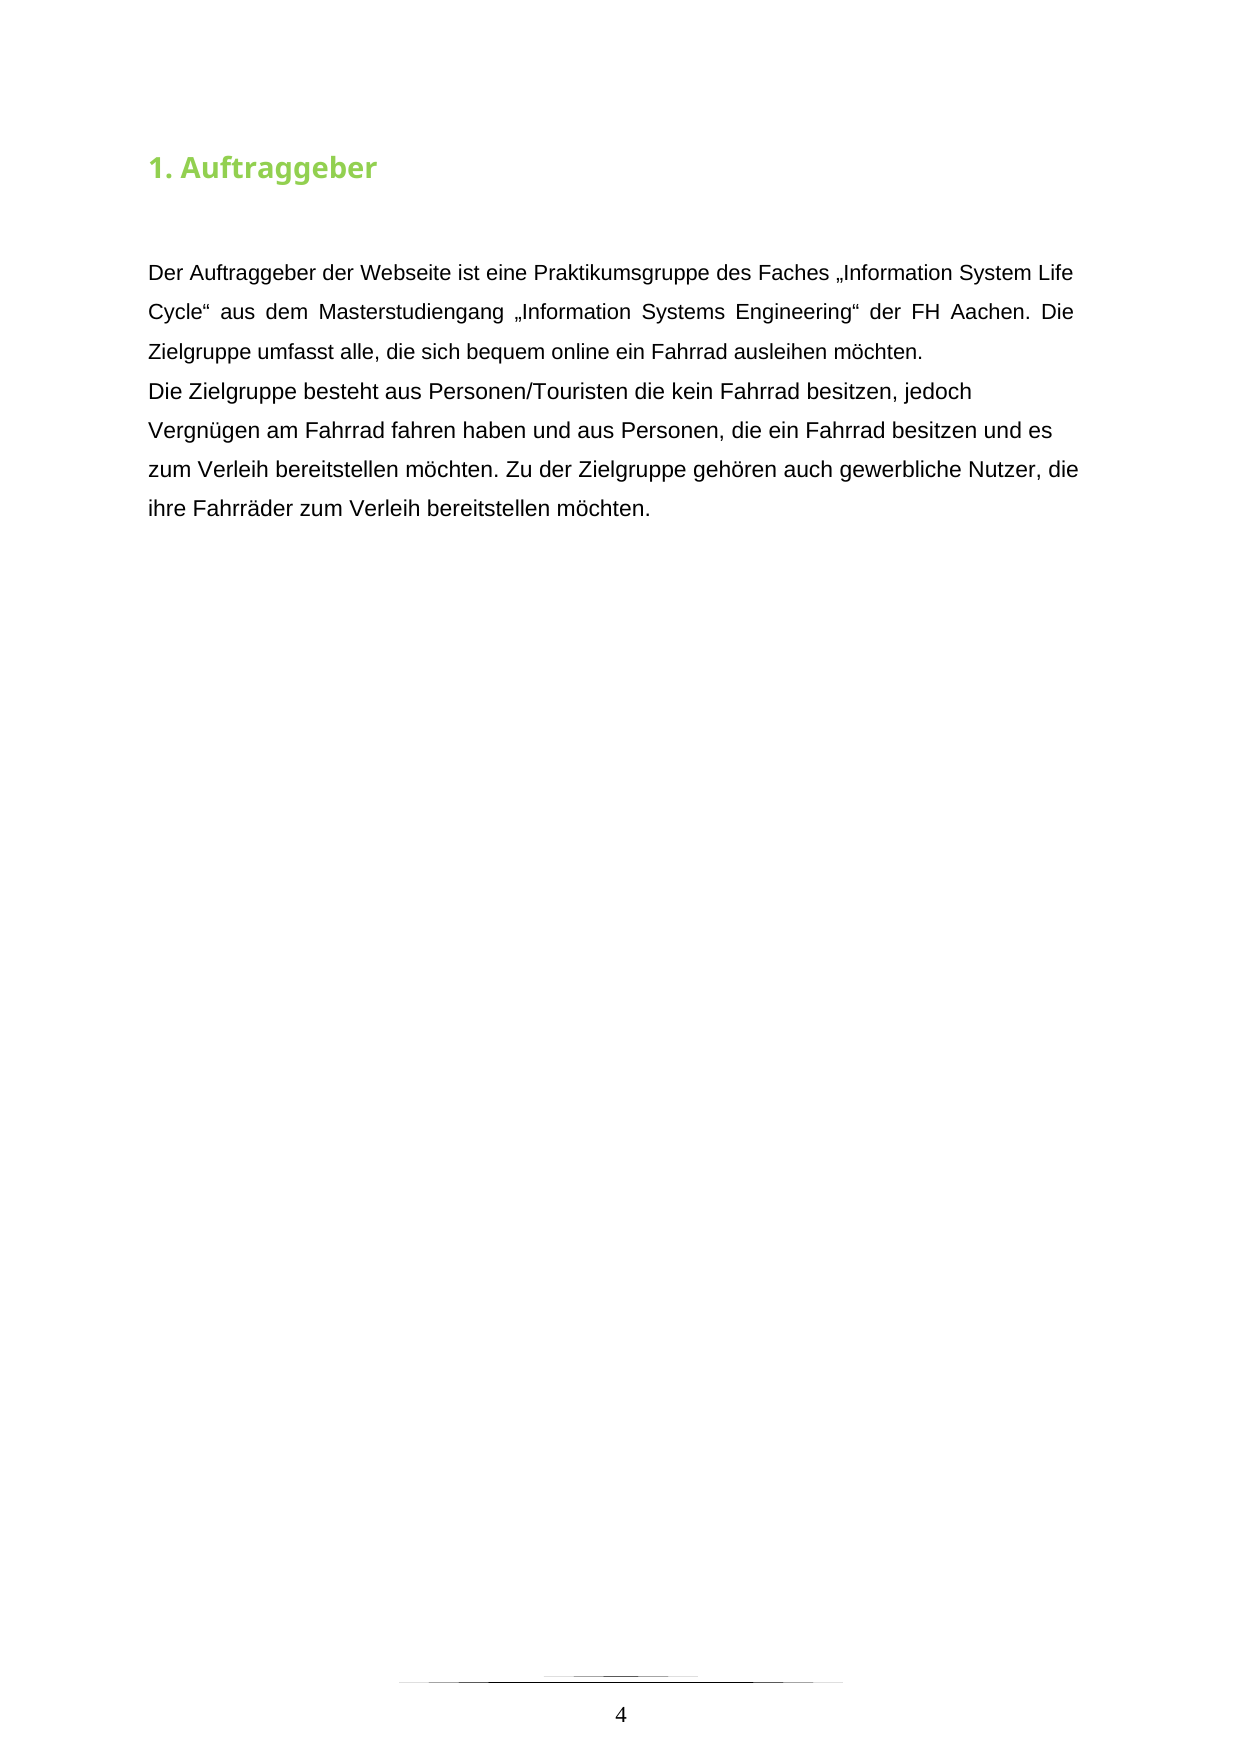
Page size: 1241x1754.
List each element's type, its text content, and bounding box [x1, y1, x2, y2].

text 1. Auftraggeber [148, 147, 1094, 187]
text Der Auftraggeber der Webseite ist eine Praktikumsgruppe des Faches „Information System Life Cycle“ aus dem Masterstudiengang „Information Systems Engineering“ der FH Aachen. Die Zielgruppe umfasst alle, die sich bequem online ein Fahrrad ausleihen möchten. [148, 260, 1075, 364]
text Die Zielgruppe besteht aus Personen/Touristen die kein Fahrrad besitzen, jedoch Vergnügen am Fahrrad fahren haben und aus Personen, die ein Fahrrad besitzen und es zum Verleih bereitstellen möchten. Zu der Zielgruppe gehören auch gewerbliche Nutzer, die ihre Fahrräder zum Verleih bereitstellen möchten. [148, 378, 1090, 521]
